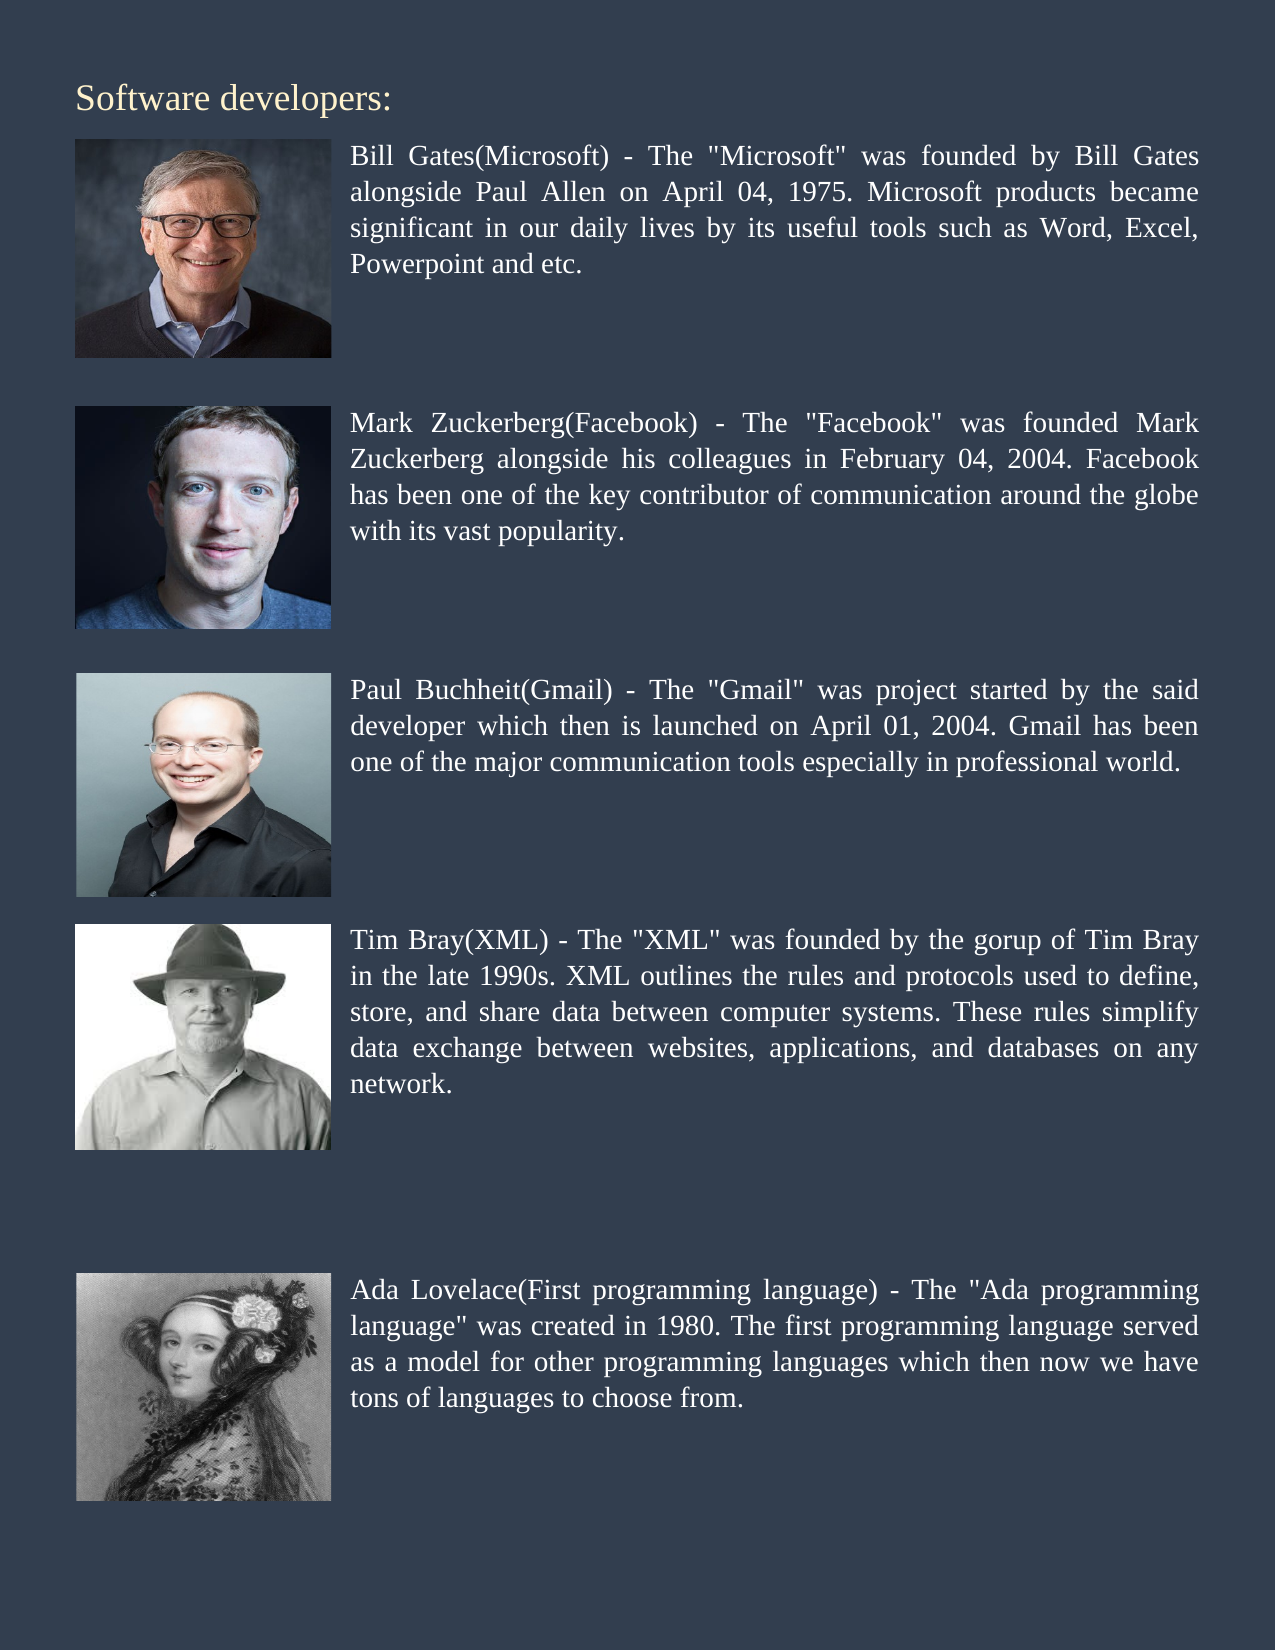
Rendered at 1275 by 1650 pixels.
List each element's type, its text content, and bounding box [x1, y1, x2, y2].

text Ada Lovelace(First programming language) - The "Ada programming language" was created in 1980. The first programming language served as a model for other programming languages which then now we have tons of languages to choose from. [75, 1325, 1200, 1467]
picture [75, 977, 331, 1203]
text Bill Gates(Microsoft) - The "Microsoft" was founded by Bill Gates alongside Paul Allen on April 04, 1975. Microsoft products became significant in our daily lives by its useful tools such as Word, Excel, Powerpoint and etc. [75, 138, 1200, 280]
text Mark Zuckerberg(Facebook) - The "Facebook" was founded Mark Zuckerberg alongside his colleagues in February 04, 2004. Facebook has been one of the key contributor of communication around the globe with its vast popularity. [75, 405, 1200, 547]
text Paul Buchheit(Gmail) - The "Gmail" was project started by the said developer which then is launched on April 01, 2004. Gmail has been one of the major communication tools especially in professional world. [75, 672, 1200, 778]
picture [75, 1326, 332, 1552]
text Tim Bray(XML) - The "XML" was founded by the gorup of Tim Bray in the late 1990s. XML outlines the rules and protocols used to define, store, and share data between computer systems. These rules simplify data exchange between websites, applications, and databases on any network. [75, 975, 1200, 1153]
picture [75, 406, 331, 629]
picture [75, 139, 332, 358]
text Software developers: [75, 75, 1200, 118]
picture [75, 673, 332, 896]
